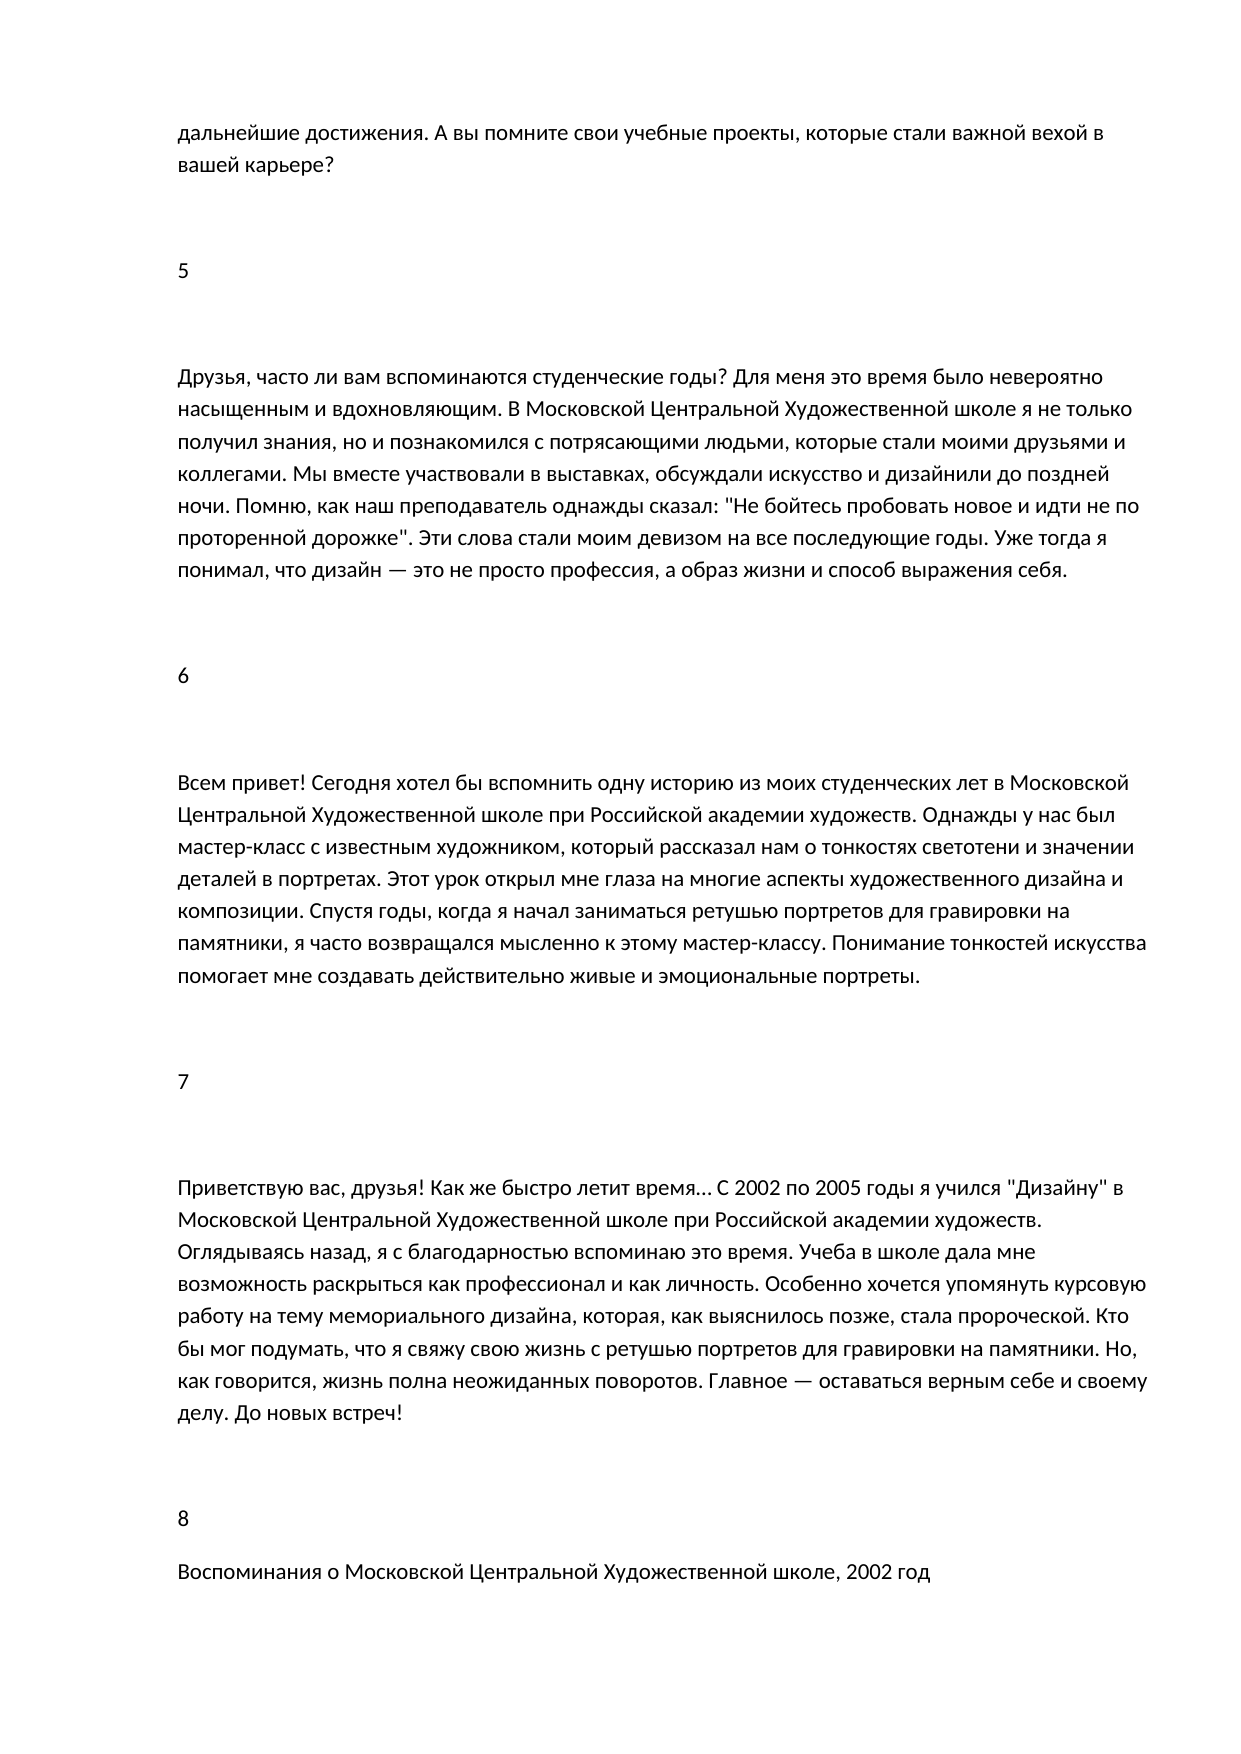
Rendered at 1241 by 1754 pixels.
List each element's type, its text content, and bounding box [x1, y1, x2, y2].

text Друзья, часто ли вам вспоминаются студенческие годы? Для меня это время было невероятно насыщенным и вдохновляющим. В Московской Центральной Художественной школе я не только получил знания, но и познакомился с потрясающими людьми, которые стали моими друзьями и коллегами. Мы вместе участвовали в выставках, обсуждали искусство и дизайнили до поздней ночи. Помню, как наш преподаватель однажды сказал: "Не бойтесь пробовать новое и идти не по проторенной дорожке". Эти слова стали моим девизом на все последующие годы. Уже тогда я понимал, что дизайн — это не просто профессия, а образ жизни и способ выражения себя. [177, 362, 1152, 583]
text Приветствую вас, друзья! Как же быстро летит время… С 2002 по 2005 годы я учился "Дизайну" в Московской Центральной Художественной школе при Российской академии художеств. Оглядываясь назад, я с благодарностью вспоминаю это время. Учеба в школе дала мне возможность раскрыться как профессионал и как личность. Особенно хочется упомянуть курсовую работу на тему мемориального дизайна, которая, как выяснилось позже, стала пророческой. Кто бы мог подумать, что я свяжу свою жизнь с ретушью портретов для гравировки на памятники. Но, как говорится, жизнь полна неожиданных поворотов. Главное — оставаться верным себе и своему делу. До новых встреч! [177, 1173, 1152, 1426]
text 7 [177, 1067, 1152, 1095]
text Всем привет! Сегодня хотел бы вспомнить одну историю из моих студенческих лет в Московской Центральной Художественной школе при Российской академии художеств. Однажды у нас был мастер-класс с известным художником, который рассказал нам о тонкостях светотени и значении деталей в портретах. Этот урок открыл мне глаза на многие аспекты художественного дизайна и композиции. Спустя годы, когда я начал заниматься ретушью портретов для гравировки на памятники, я часто возвращался мысленно к этому мастер-классу. Понимание тонкостей искусства помогает мне создавать действительно живые и эмоциональные портреты. [177, 768, 1152, 989]
text 8 [177, 1504, 1152, 1532]
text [177, 118, 1152, 178]
text 6 [177, 662, 1152, 689]
text 5 [177, 256, 1152, 284]
text Воспоминания о Московской Центральной Художественной школе, 2002 год [177, 1557, 1152, 1585]
